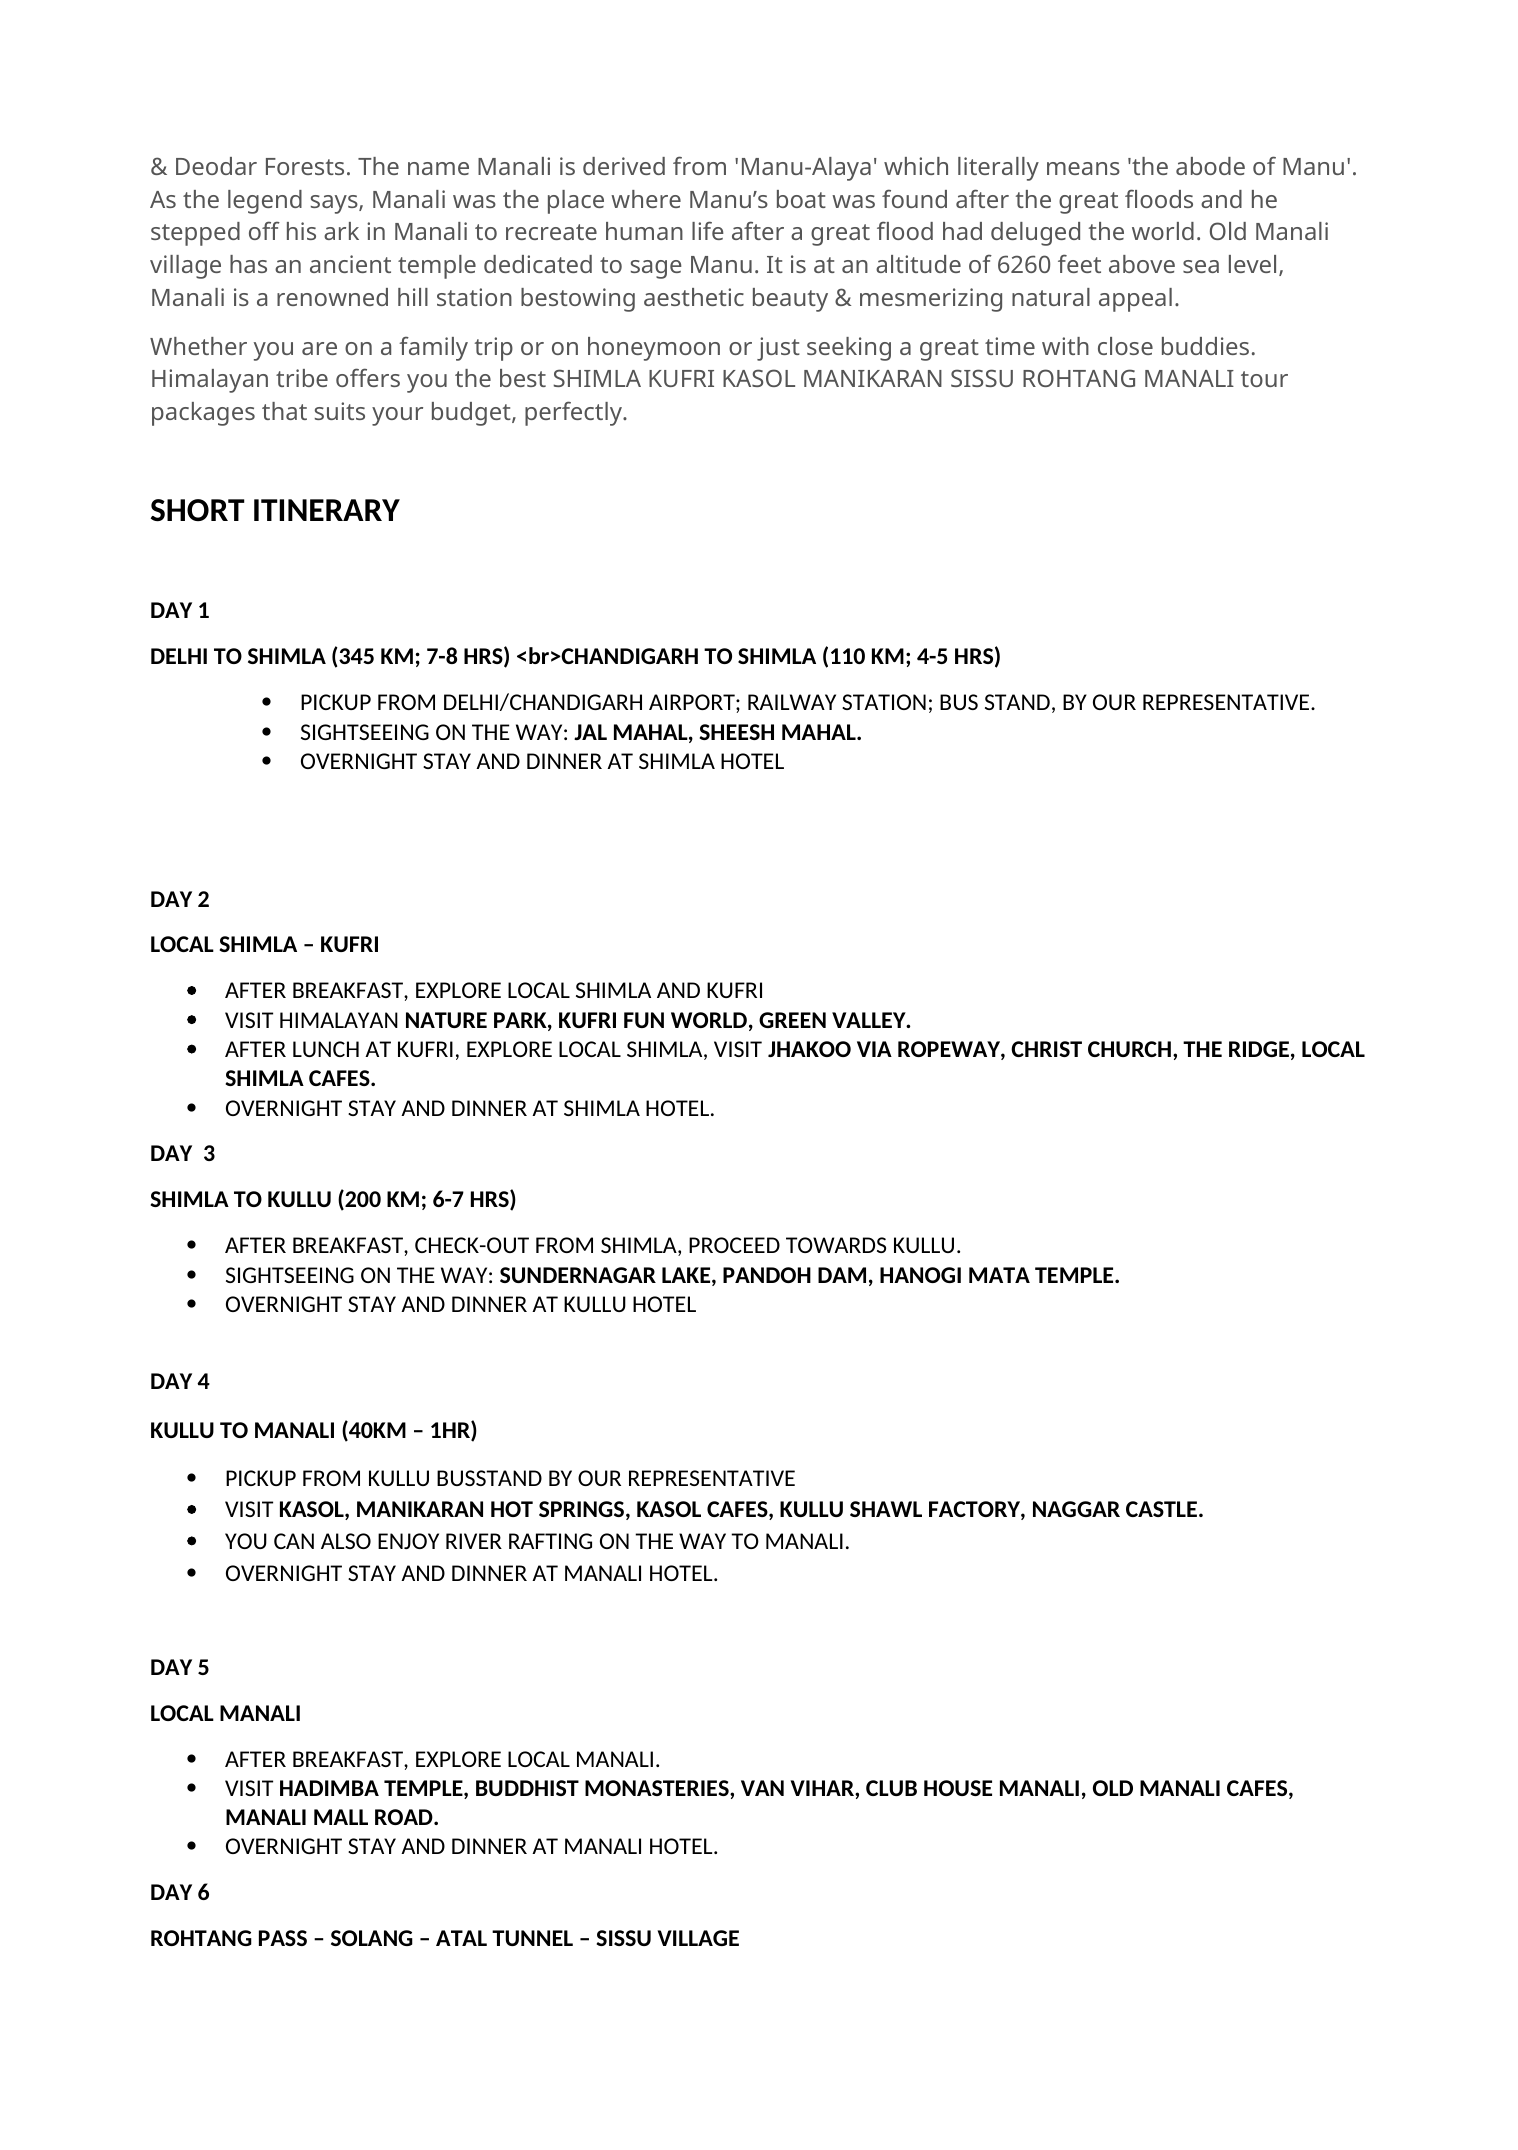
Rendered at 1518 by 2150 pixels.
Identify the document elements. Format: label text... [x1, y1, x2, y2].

list OVERNIGHT STAY AND DINNER AT KULLU HOTEL [187, 1289, 1368, 1318]
list OVERNIGHT STAY AND DINNER AT SHIMLA HOTEL [262, 746, 1368, 775]
text DAY 5 [150, 1652, 1368, 1681]
text ROHTANG PASS – SOLANG – ATAL TUNNEL – SISSU VILLAGE [150, 1923, 1368, 1953]
list SIGHTSEEING ON THE WAY: JAL MAHAL, SHEESH MAHAL. [262, 717, 1368, 746]
list YOU CAN ALSO ENJOY RIVER RAFTING ON THE WAY TO MANALI. [187, 1526, 1368, 1555]
list AFTER BREAKFAST, EXPLORE LOCAL MANALI. [187, 1744, 1368, 1773]
text DAY 6 [150, 1877, 1368, 1907]
list SIGHTSEEING ON THE WAY: SUNDERNAGAR LAKE, PANDOH DAM, HANOGI MATA TEMPLE. [187, 1260, 1368, 1289]
list VISIT KASOL, MANIKARAN HOT SPRINGS, KASOL CAFES, KULLU SHAWL FACTORY, NAGGAR CASTLE. [187, 1494, 1368, 1524]
list OVERNIGHT STAY AND DINNER AT MANALI HOTEL. [187, 1558, 1368, 1587]
list AFTER LUNCH AT KUFRI, EXPLORE LOCAL SHIMLA, VISIT JHAKOO VIA ROPEWAY, CHRIST CHURCH, THE RIDGE, LOCAL SHIMLA CAFES. [187, 1034, 1368, 1093]
list VISIT HADIMBA TEMPLE, BUDDHIST MONASTERIES, VAN VIHAR, CLUB HOUSE MANALI, OLD MANALI CAFES, MANALI MALL ROAD. [187, 1773, 1368, 1831]
list PICKUP FROM DELHI/CHANDIGARH AIRPORT; RAILWAY STATION; BUS STAND, BY OUR REPRESENTATIVE. [262, 687, 1368, 717]
text DAY 2 [150, 884, 1368, 913]
text SHIMLA TO KULLU (200 KM; 6-7 HRS) [150, 1184, 1368, 1214]
text DAY 3 [150, 1138, 1368, 1168]
list AFTER BREAKFAST, CHECK-OUT FROM SHIMLA, PROCEED TOWARDS KULLU. [187, 1230, 1368, 1260]
text SHORT ITINERARY [150, 489, 1368, 529]
list AFTER BREAKFAST, EXPLORE LOCAL SHIMLA AND KUFRI [187, 976, 1368, 1005]
list OVERNIGHT STAY AND DINNER AT SHIMLA HOTEL. [187, 1093, 1368, 1122]
list PICKUP FROM KULLU BUSSTAND BY OUR REPRESENTATIVE [187, 1463, 1368, 1492]
text LOCAL SHIMLA – KUFRI [150, 929, 1368, 959]
text DAY 1 [150, 595, 1368, 625]
text LOCAL MANALI [150, 1698, 1368, 1727]
text DAY 4 [150, 1366, 1368, 1396]
text Whether you are on a family trip or on honeymoon or just seeking a great time with close buddies. Himalayan tribe offers you the best SHIMLA KUFRI KASOL MANIKARAN SISSU ROHTANG MANALI tour packages that suits your budget, perfectly. [629, 330, 1368, 427]
text KULLU TO MANALI (40KM – 1HR) [150, 1415, 1368, 1444]
list OVERNIGHT STAY AND DINNER AT MANALI HOTEL. [187, 1831, 1368, 1861]
text DELHI TO SHIMLA (345 KM; 7-8 HRS) <br>CHANDIGARH TO SHIMLA (110 KM; 4-5 HRS) [150, 641, 1368, 671]
list VISIT HIMALAYAN NATURE PARK, KUFRI FUN WORLD, GREEN VALLEY. [187, 1005, 1368, 1034]
